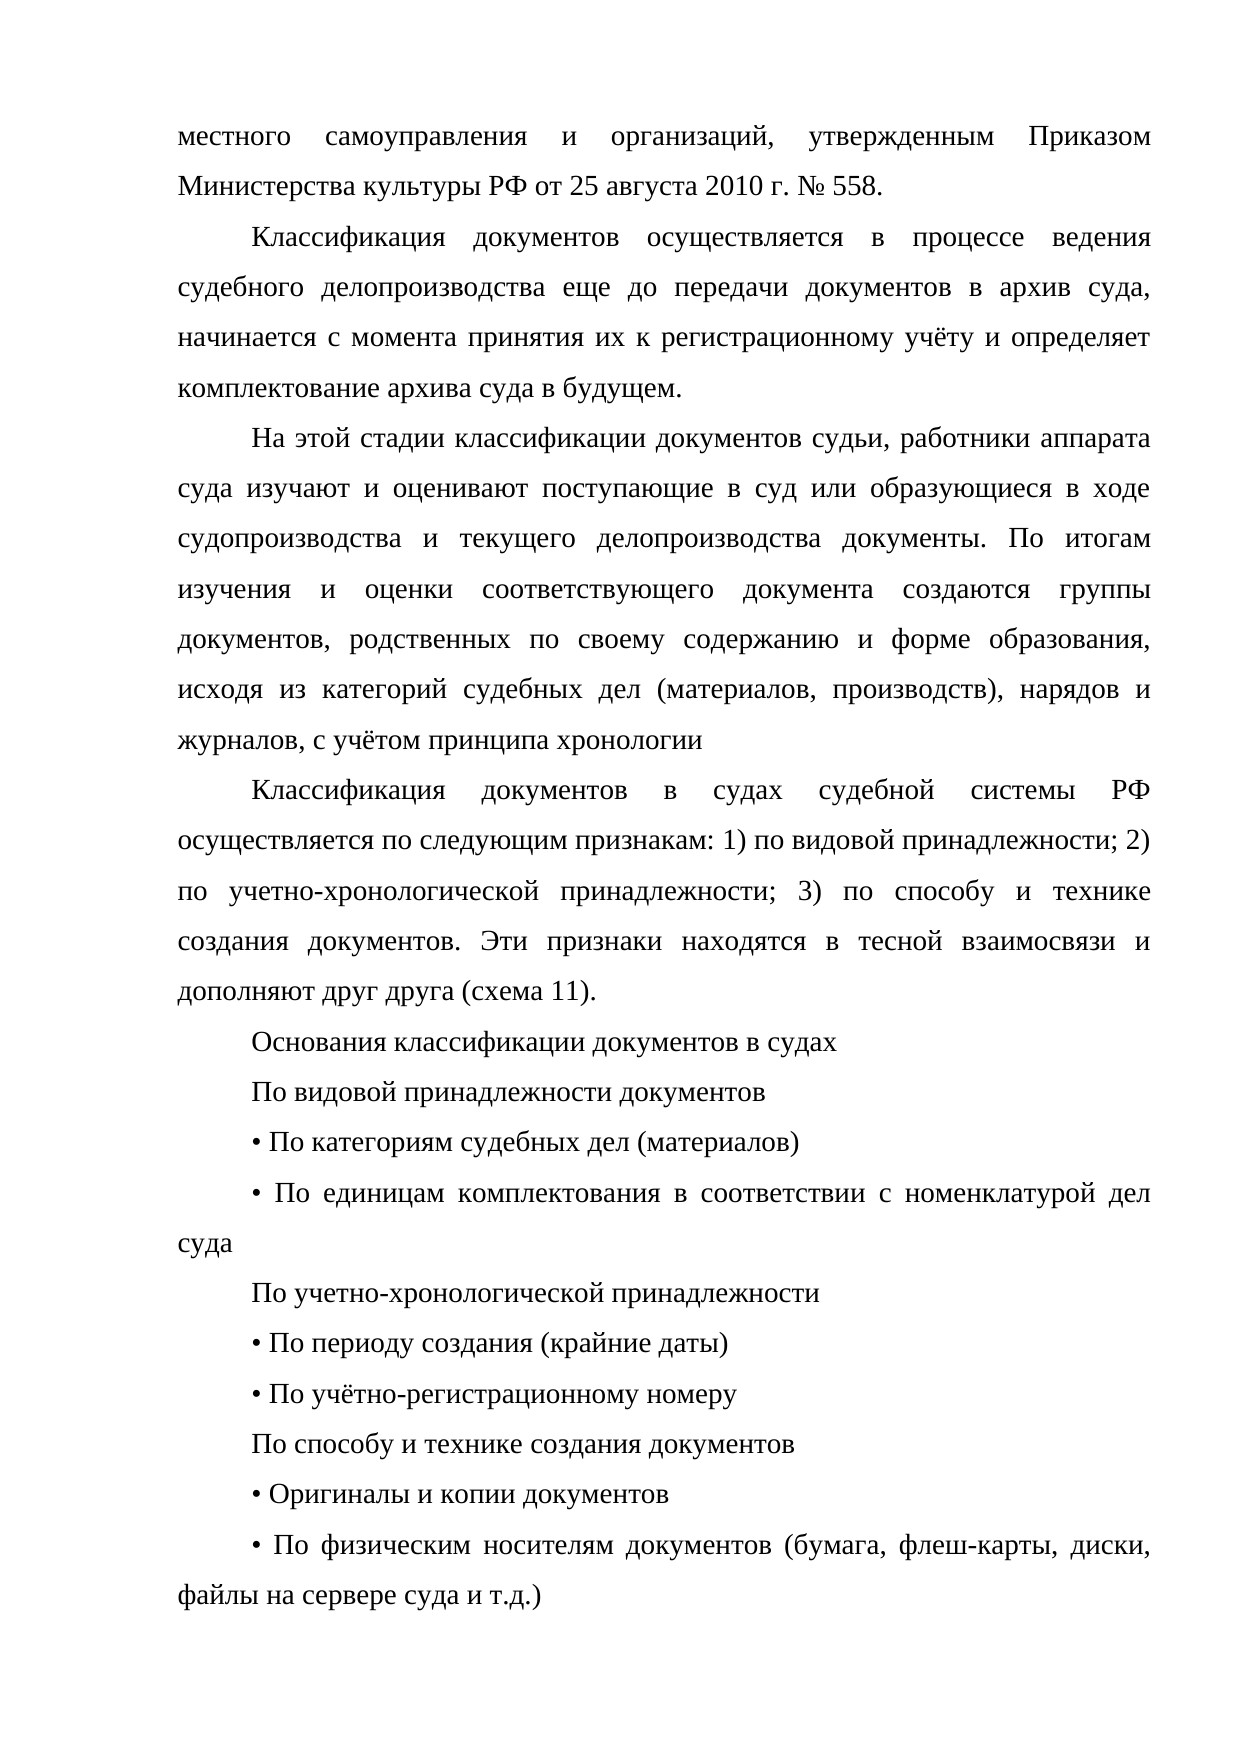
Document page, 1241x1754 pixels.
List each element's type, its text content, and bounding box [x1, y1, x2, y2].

text Классификация документов осуществляется в процессе ведения судебного делопроизводства еще до передачи документов в архив суда, начинается с момента принятия их к регистрационному учёту и определяет комплектование архива суда в будущем. [177, 219, 1152, 403]
text По видовой принадлежности документов [177, 1074, 1152, 1108]
text По учетно-хронологической принадлежности [177, 1275, 1152, 1309]
text На этой стадии классификации документов судьи, работники аппарата суда изучают и оценивают поступающие в суд или образующиеся в ходе судопроизводства и текущего делопроизводства документы. По итогам изучения и оценки соответствующего документа создаются группы документов, родственных по своему содержанию и форме образования, исходя из категорий судебных дел (материалов, производств), нарядов и журналов, с учётом принципа хронологии [177, 420, 1152, 755]
text Классификация документов в судах судебной системы РФ осуществляется по следующим признакам: 1) по видовой принадлежности; 2) по учетно-хронологической принадлежности; 3) по способу и технике создания документов. Эти признаки находятся в тесной взаимосвязи и дополняют друг друга (схема 11). [177, 772, 1152, 1007]
text • По категориям судебных дел (материалов) [177, 1124, 1152, 1158]
text • По учётно-регистрационному номеру [177, 1376, 1152, 1409]
text Основания классификации документов в судах [177, 1024, 1152, 1057]
text По способу и технике создания документов [177, 1426, 1152, 1460]
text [177, 118, 1152, 202]
text • По физическим носителям документов (бумага, флеш-карты, диски, файлы на сервере суда и т.д.) [177, 1527, 1152, 1611]
text • Оригиналы и копии документов [177, 1477, 1152, 1510]
text • По единицам комплектования в соответствии с номенклатурой дел суда [177, 1175, 1152, 1258]
text • По периоду создания (крайние даты) [177, 1326, 1152, 1359]
